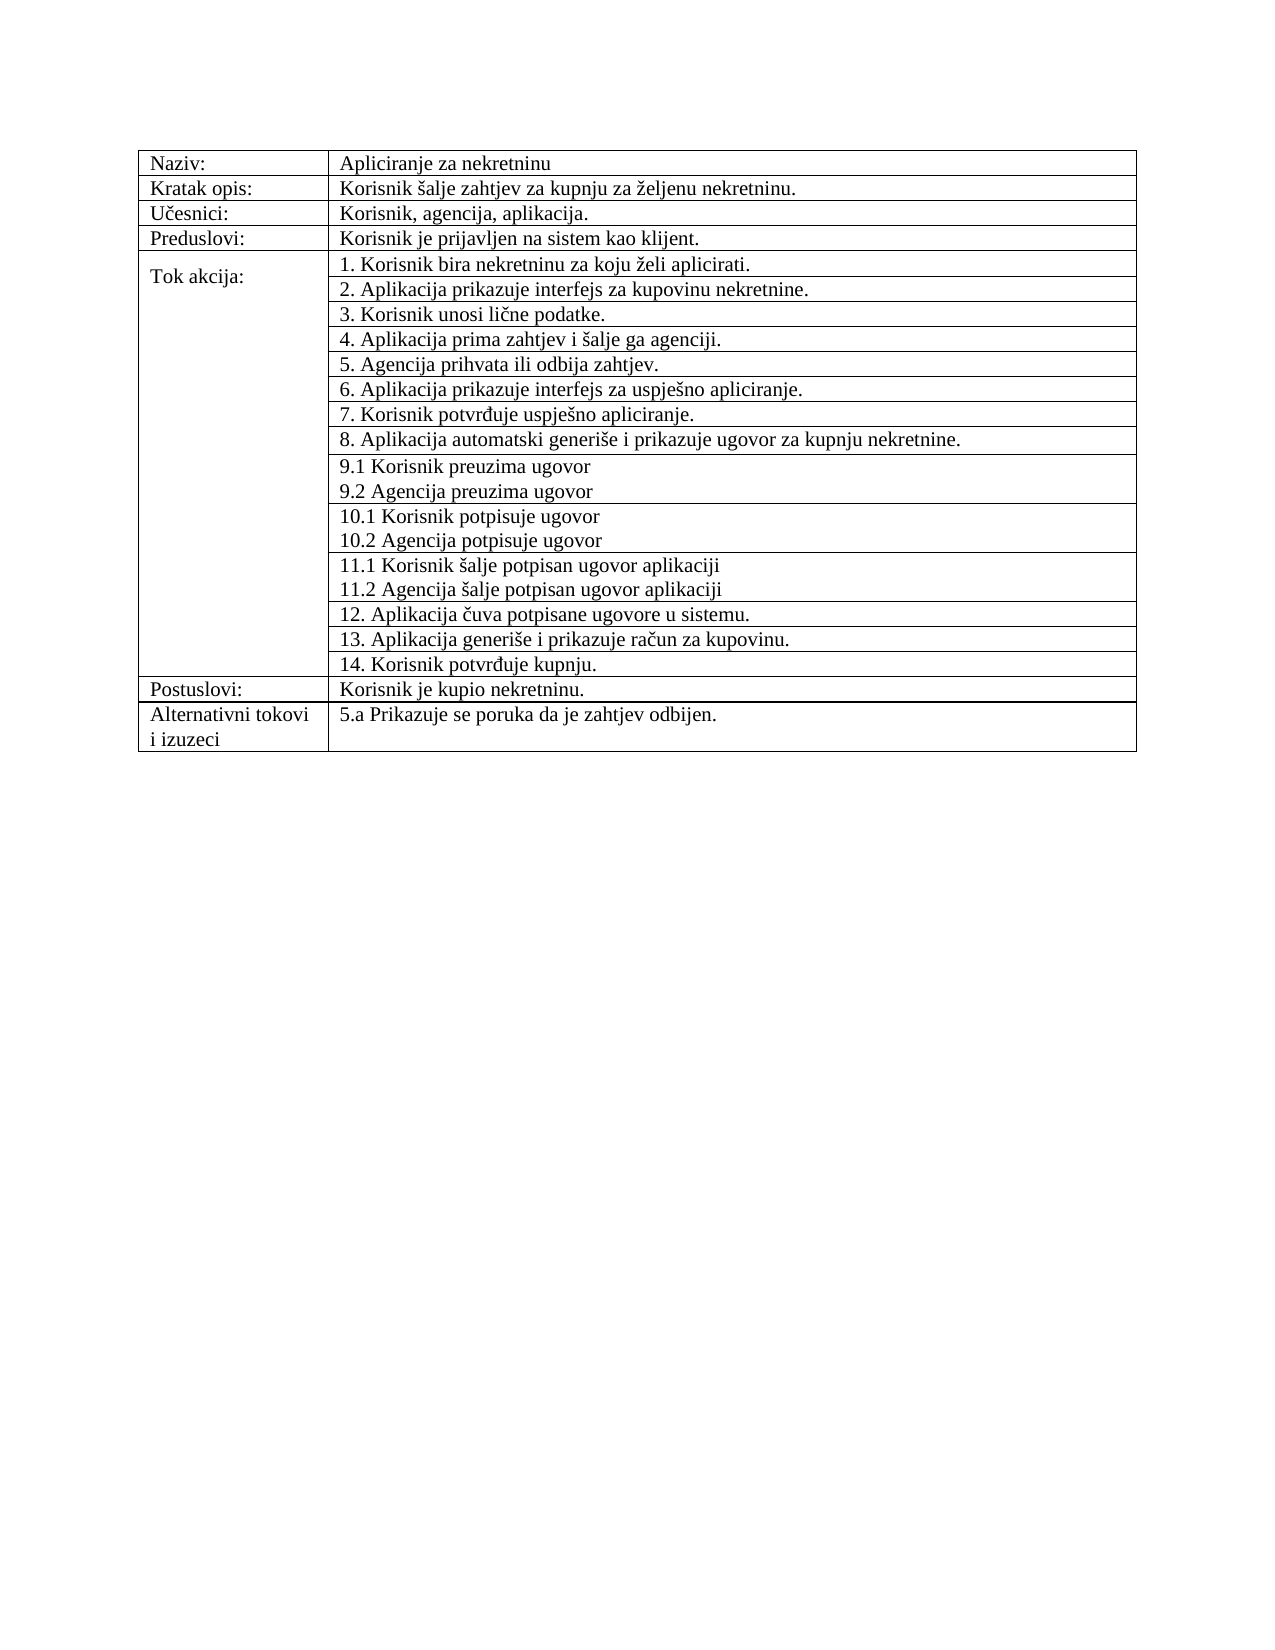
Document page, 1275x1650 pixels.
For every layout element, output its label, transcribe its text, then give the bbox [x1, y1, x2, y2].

table_cell Korisnik je kupio nekretninu. [329, 677, 1136, 701]
table_cell 7. Korisnik potvrđuje uspješno apliciranje. [329, 402, 1136, 426]
table_cell 11.1 Korisnik šalje potpisan ugovor aplikaciji 11.2 Agencija šalje potpisan ugovor aplikaciji [329, 553, 1136, 601]
table_cell Korisnik, agencija, aplikacija. [329, 201, 1136, 225]
table_cell 12. Aplikacija čuva potpisane ugovore u sistemu. [329, 602, 1136, 626]
table_cell 14. Korisnik potvrđuje kupnju. [329, 652, 1136, 676]
table_cell Preduslovi: [139, 226, 328, 250]
table_cell 8. Aplikacija automatski generiše i prikazuje ugovor za kupnju nekretnine. [329, 427, 1136, 453]
table_cell 9.1 Korisnik preuzima ugovor 9.2 Agencija preuzima ugovor [329, 455, 1136, 503]
table_cell 3. Korisnik unosi lične podatke. [329, 302, 1136, 326]
table_cell Alternativni tokovi i izuzeci [139, 703, 328, 751]
table_cell 10.1 Korisnik potpisuje ugovor 10.2 Agencija potpisuje ugovor [329, 504, 1136, 552]
table_cell 5.a Prikazuje se poruka da je zahtjev odbijen. [329, 703, 1136, 751]
table_cell 6. Aplikacija prikazuje interfejs za uspješno apliciranje. [329, 377, 1136, 401]
table_cell Korisnik šalje zahtjev za kupnju za željenu nekretninu. [329, 176, 1136, 200]
table_cell 4. Aplikacija prima zahtjev i šalje ga agenciji. [329, 327, 1136, 351]
table_cell 5. Agencija prihvata ili odbija zahtjev. [329, 352, 1136, 376]
table_cell 1. Korisnik bira nekretninu za koju želi aplicirati. [329, 251, 1136, 276]
table_cell 13. Aplikacija generiše i prikazuje račun za kupovinu. [329, 627, 1136, 651]
table_cell Tok akcija: [139, 251, 328, 676]
table_cell Korisnik je prijavljen na sistem kao klijent. [329, 226, 1136, 250]
table_cell Postuslovi: [139, 677, 328, 701]
table_cell 2. Aplikacija prikazuje interfejs za kupovinu nekretnine. [329, 277, 1136, 301]
table_cell Učesnici: [139, 201, 328, 225]
table_header Apliciranje za nekretninu [329, 151, 1136, 175]
table_header Naziv: [139, 151, 328, 175]
table_cell Kratak opis: [139, 176, 328, 200]
